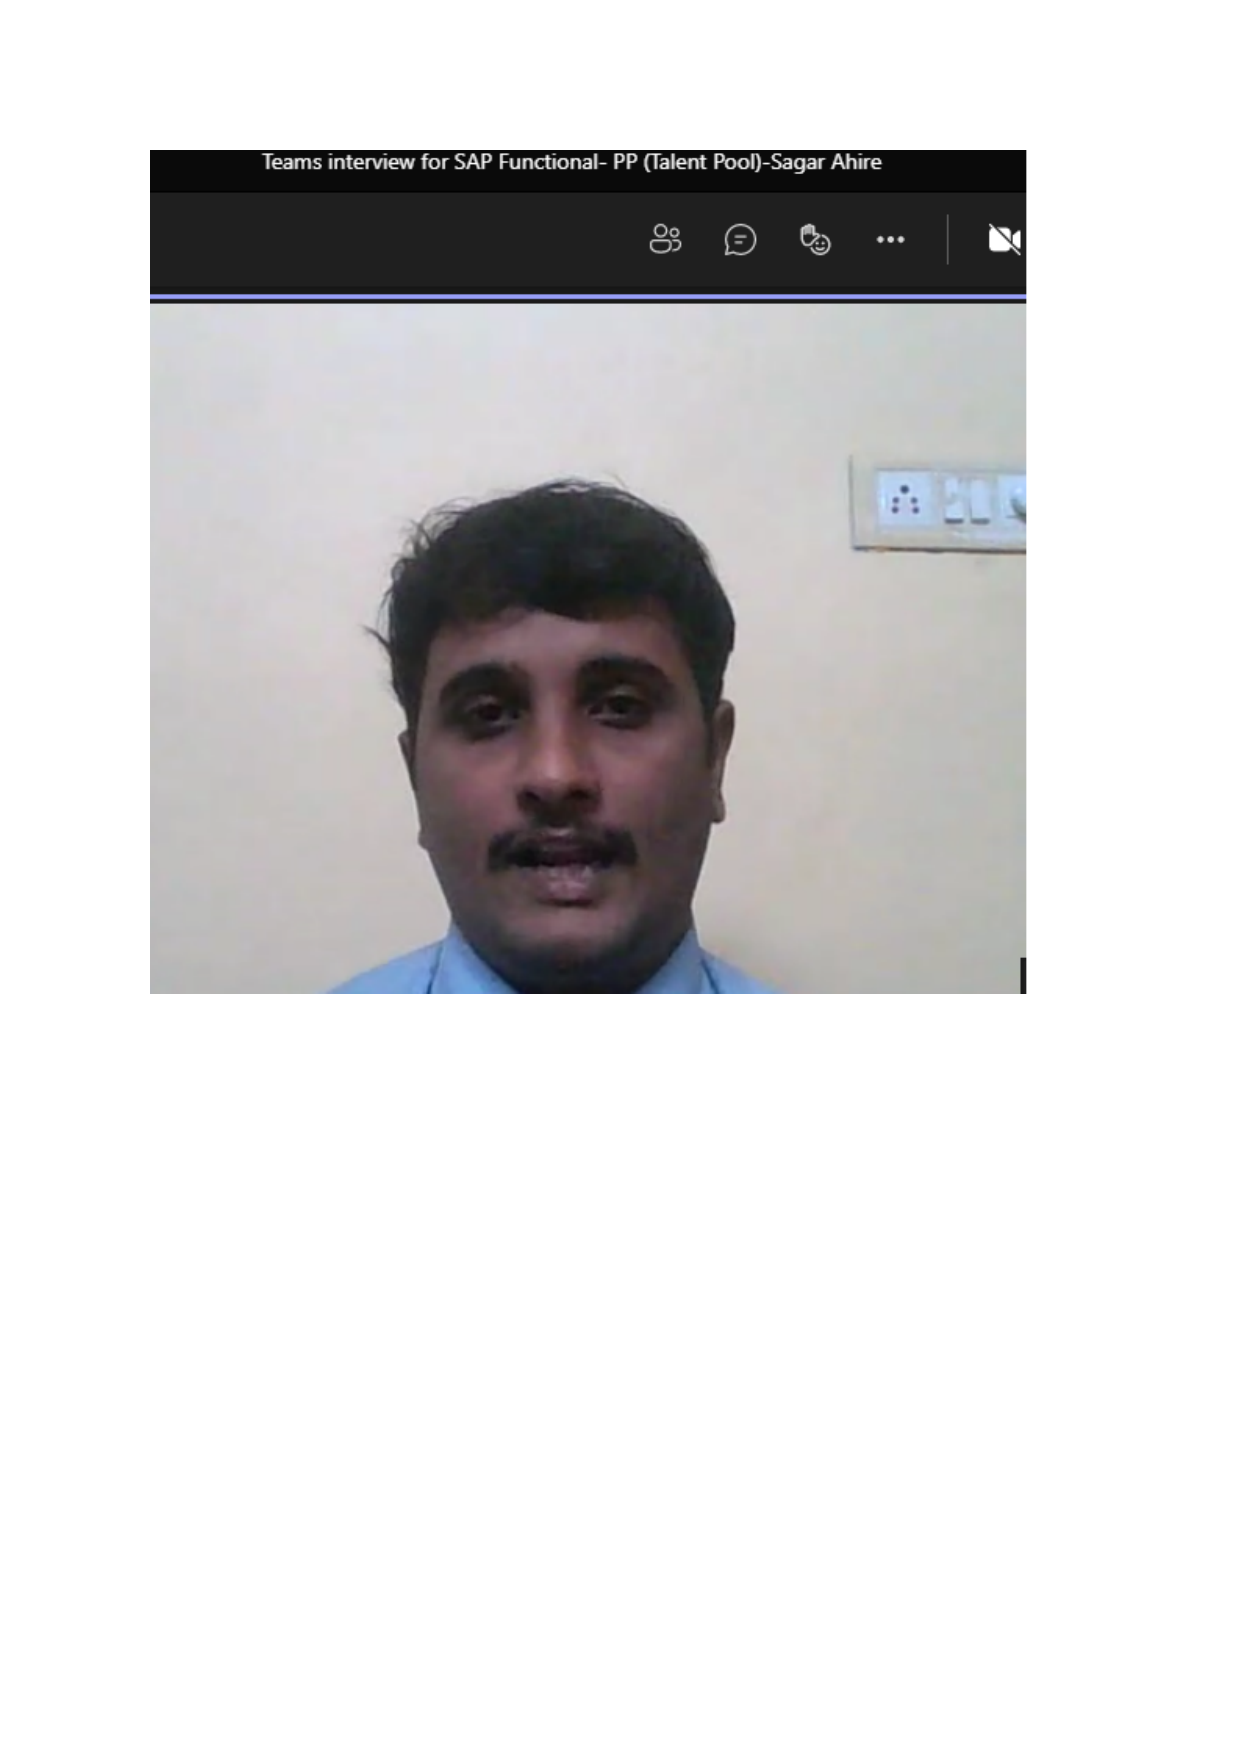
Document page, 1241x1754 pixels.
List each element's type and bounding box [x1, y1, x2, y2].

picture [150, 150, 1027, 994]
